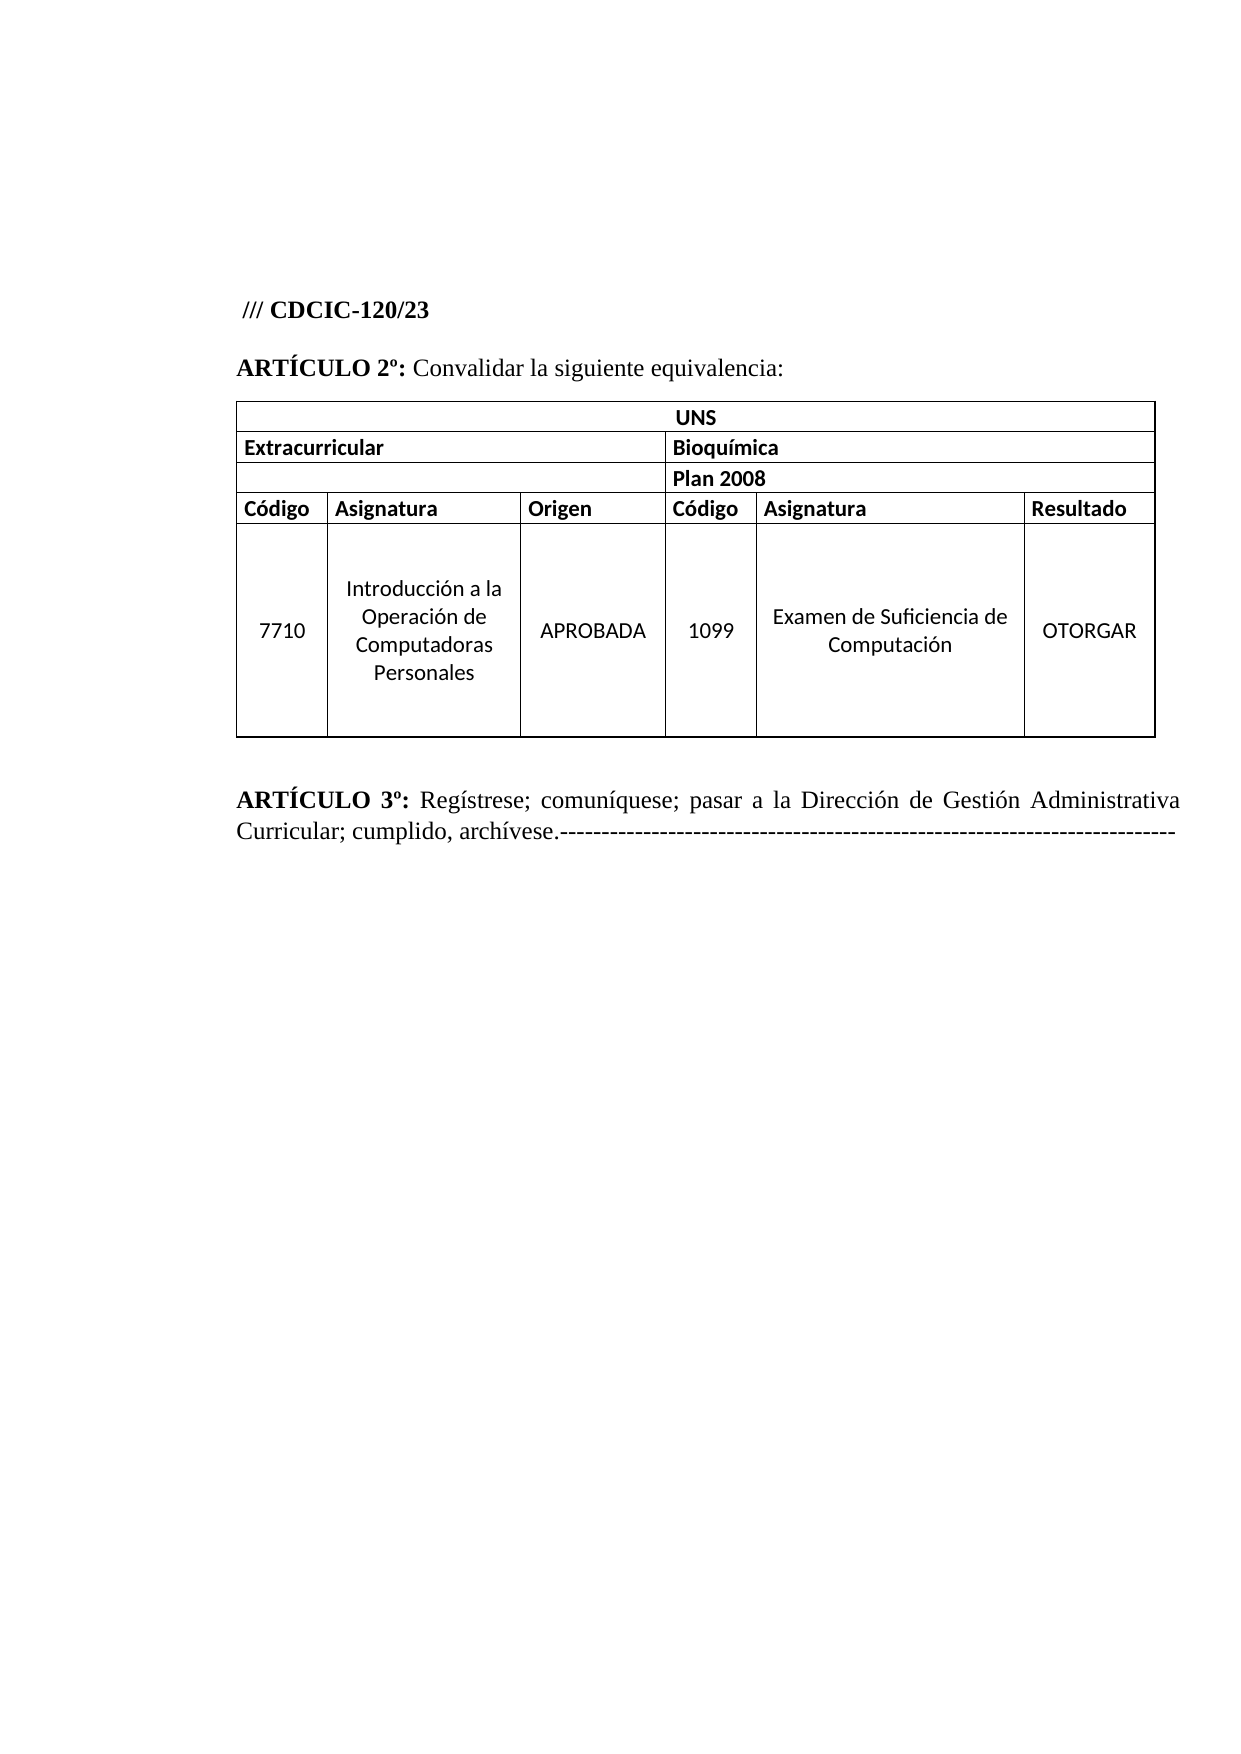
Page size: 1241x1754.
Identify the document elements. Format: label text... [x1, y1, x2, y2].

table_cell Bioquímica [666, 432, 1154, 462]
table_cell Extracurricular [237, 432, 665, 462]
table_cell APROBADA [521, 524, 665, 736]
table_cell Asignatura [757, 493, 1024, 523]
table_cell Introducción a la Operación de Computadoras Personales [328, 524, 520, 736]
table_cell Origen [521, 493, 665, 523]
text ARTÍCULO 3º: Regístrese; comuníquese; pasar a la Dirección de Gestión Administrativa Curricular; cumplido, archívese.-------------------------------------------------------------------------- [236, 785, 1181, 845]
table_cell Resultado [1025, 493, 1154, 523]
table_cell Código [666, 493, 756, 523]
table_cell Código [237, 493, 327, 523]
table_cell OTORGAR [1025, 524, 1154, 736]
text /// CDCIC-120/23 [236, 295, 1181, 324]
table_cell Examen de Suficiencia de Computación [757, 524, 1024, 736]
table_cell Plan 2008 [666, 463, 1154, 492]
table_cell 1099 [666, 524, 756, 736]
text ARTÍCULO 2º: Convalidar la siguiente equivalencia: [236, 353, 1181, 382]
table_cell Asignatura [328, 493, 520, 523]
table_cell [237, 463, 665, 492]
table_header UNS [237, 402, 1154, 431]
table_cell 7710 [237, 524, 327, 736]
